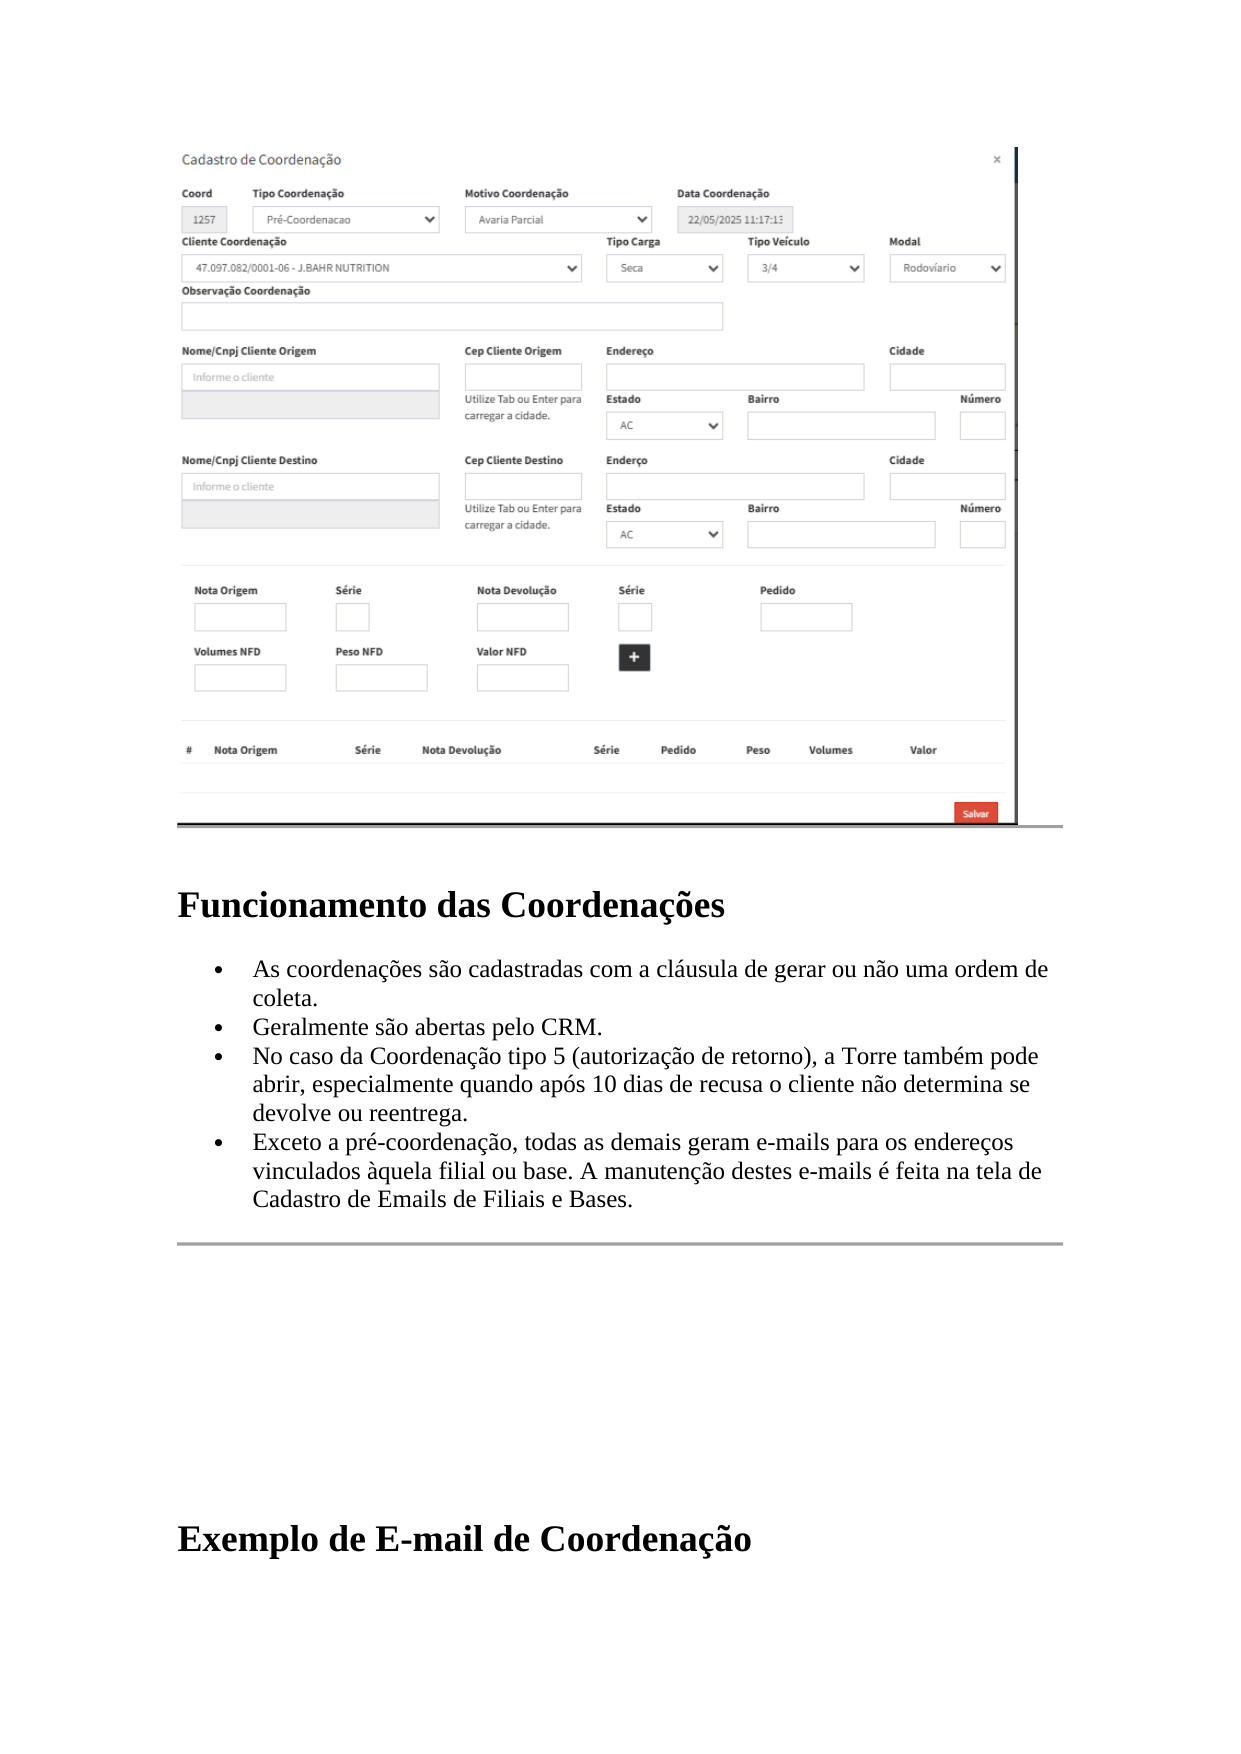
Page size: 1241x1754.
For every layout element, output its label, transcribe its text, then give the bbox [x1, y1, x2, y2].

list Exceto a pré-coordenação, todas as demais geram e-mails para os endereços vinculados àquela filial ou base. A manutenção destes e-mails é feita na tela de Cadastro de Emails de Filiais e Bases. [215, 1127, 1063, 1213]
list As coordenações são cadastradas com a cláusula de gerar ou não uma ordem de coleta. [215, 954, 1063, 1012]
text Funcionamento das Coordenações [177, 882, 1063, 925]
list Geralmente são abertas pelo CRM. [215, 1012, 1063, 1041]
list No caso da Coordenação tipo 5 (autorização de retorno), a Torre também pode abrir, especialmente quando após 10 dias de recusa o cliente não determina se devolve ou reentrega. [215, 1041, 1063, 1127]
picture [177, 147, 1018, 825]
text Exemplo de E-mail de Coordenação [177, 1516, 1063, 1559]
